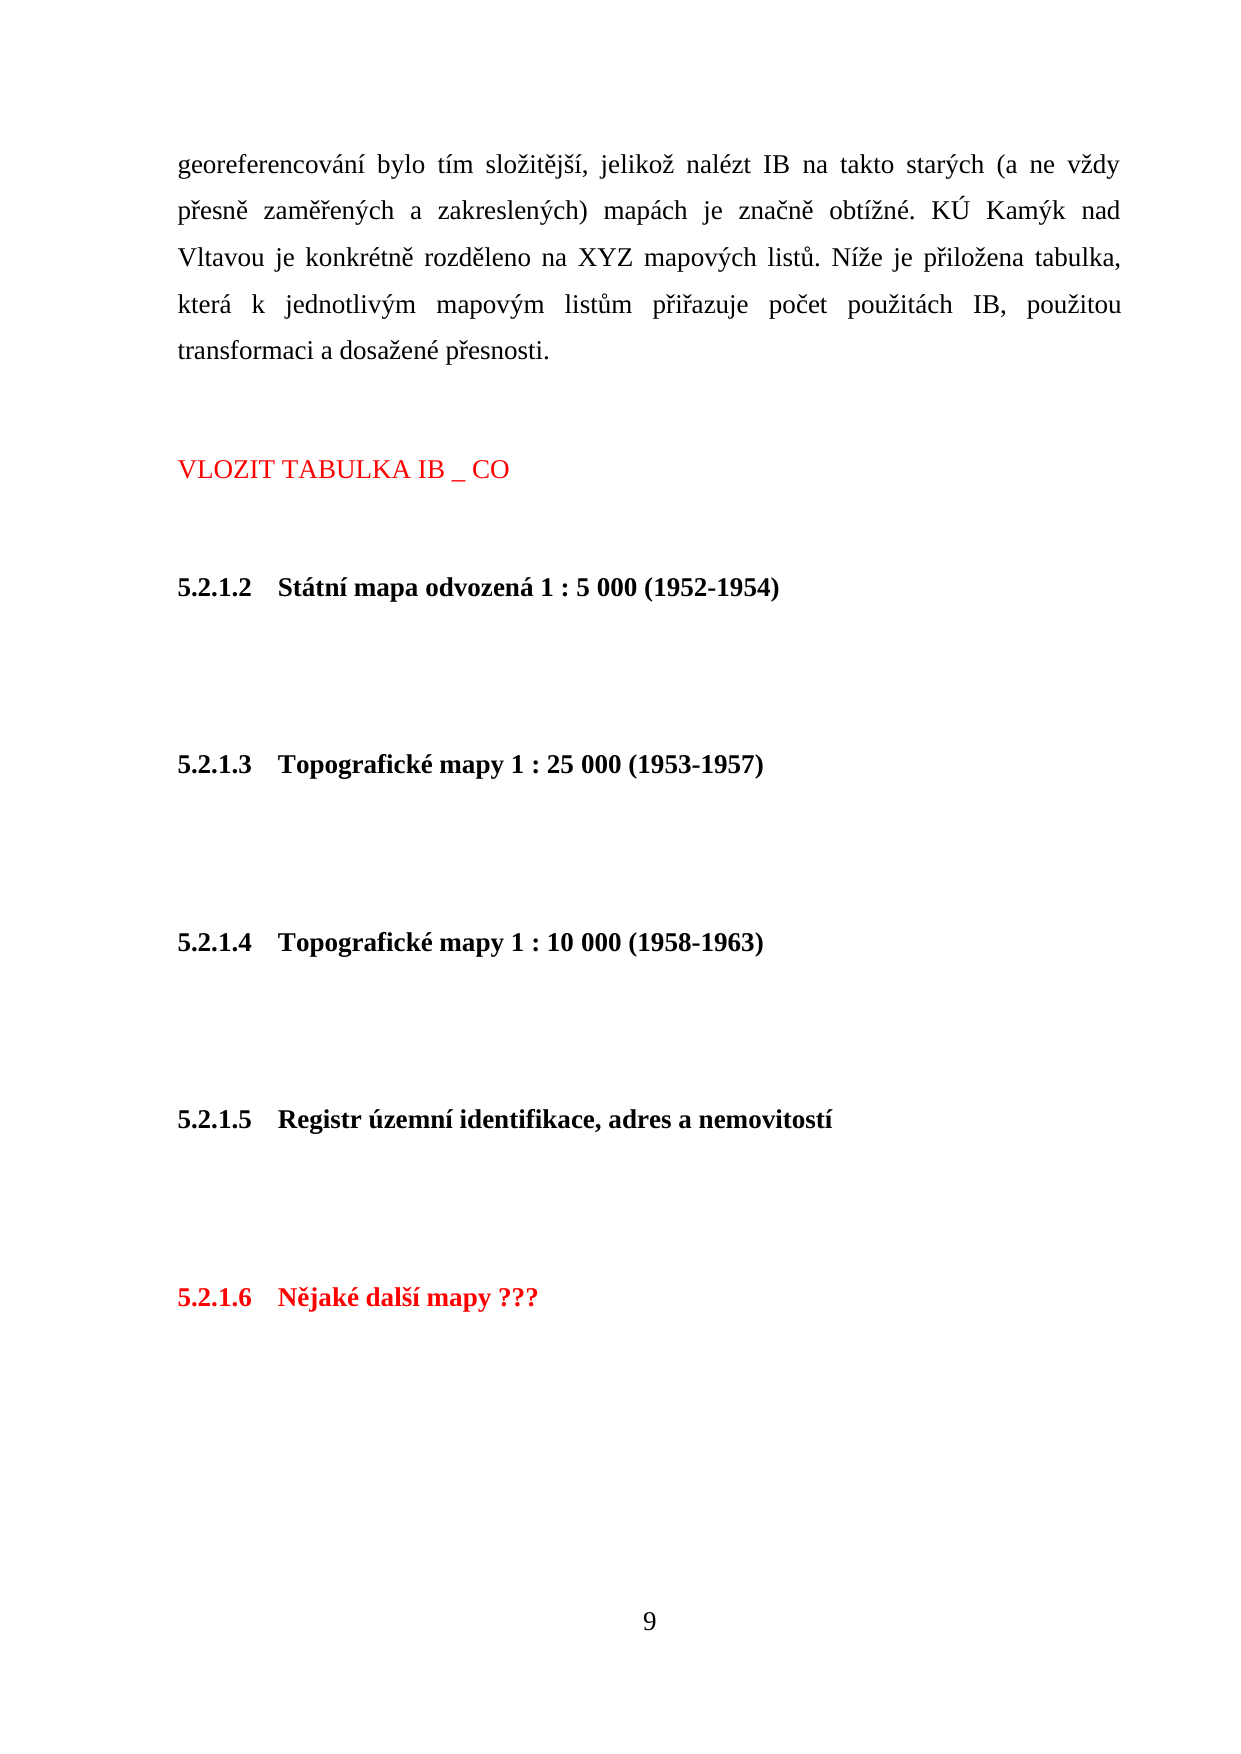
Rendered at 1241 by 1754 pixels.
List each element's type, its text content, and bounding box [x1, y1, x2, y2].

subtitle Registr územní identifikace, adres a nemovitostí [177, 1103, 1122, 1135]
subtitle Státní mapa odvozená 1 : 5 000 (1952-1954) [177, 571, 1122, 602]
subtitle Nějaké další mapy ??? [177, 1281, 1122, 1312]
text VLOZIT TABULKA IB _ CO [177, 453, 1122, 484]
subtitle Topografické mapy 1 : 25 000 (1953-1957) [177, 748, 1122, 780]
subtitle Topografické mapy 1 : 10 000 (1958-1963) [177, 926, 1122, 957]
